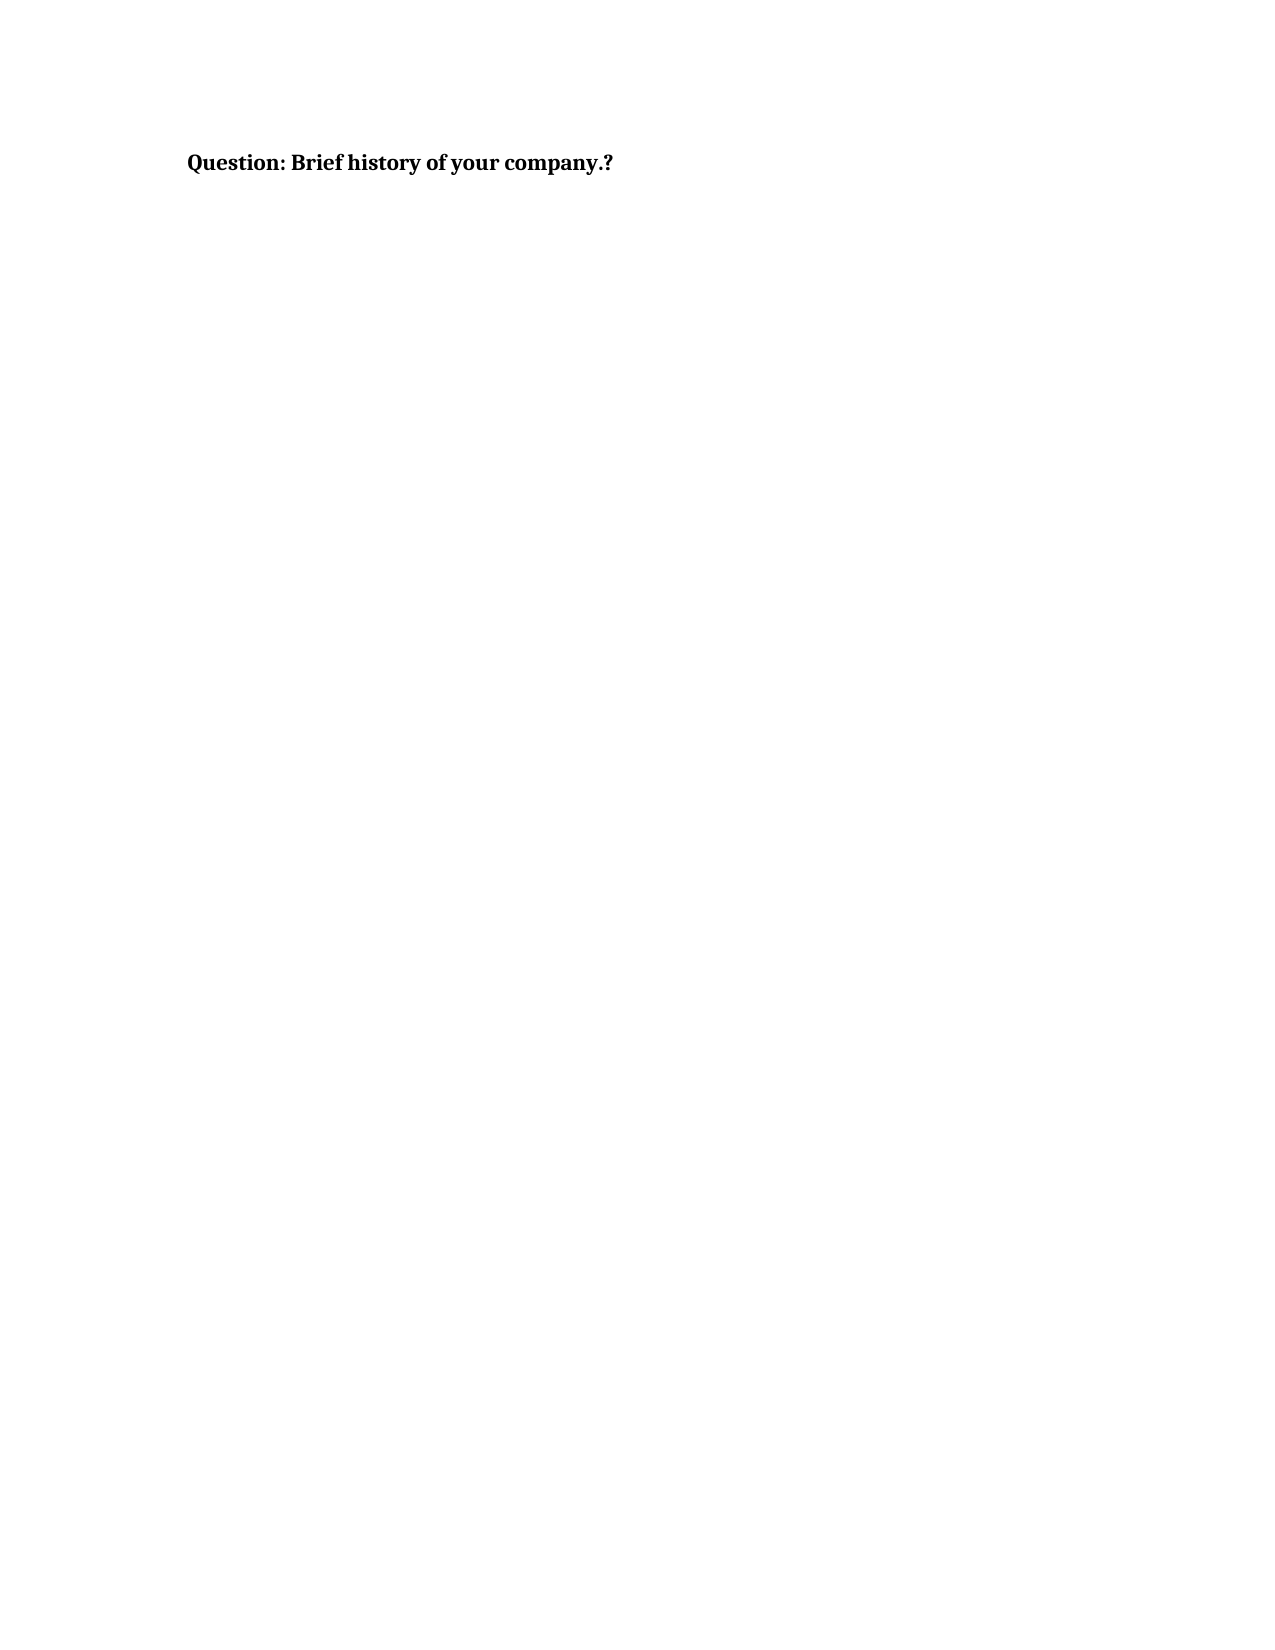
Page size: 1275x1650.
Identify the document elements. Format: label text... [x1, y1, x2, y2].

text Question: Brief history of your company.? [187, 150, 1087, 176]
